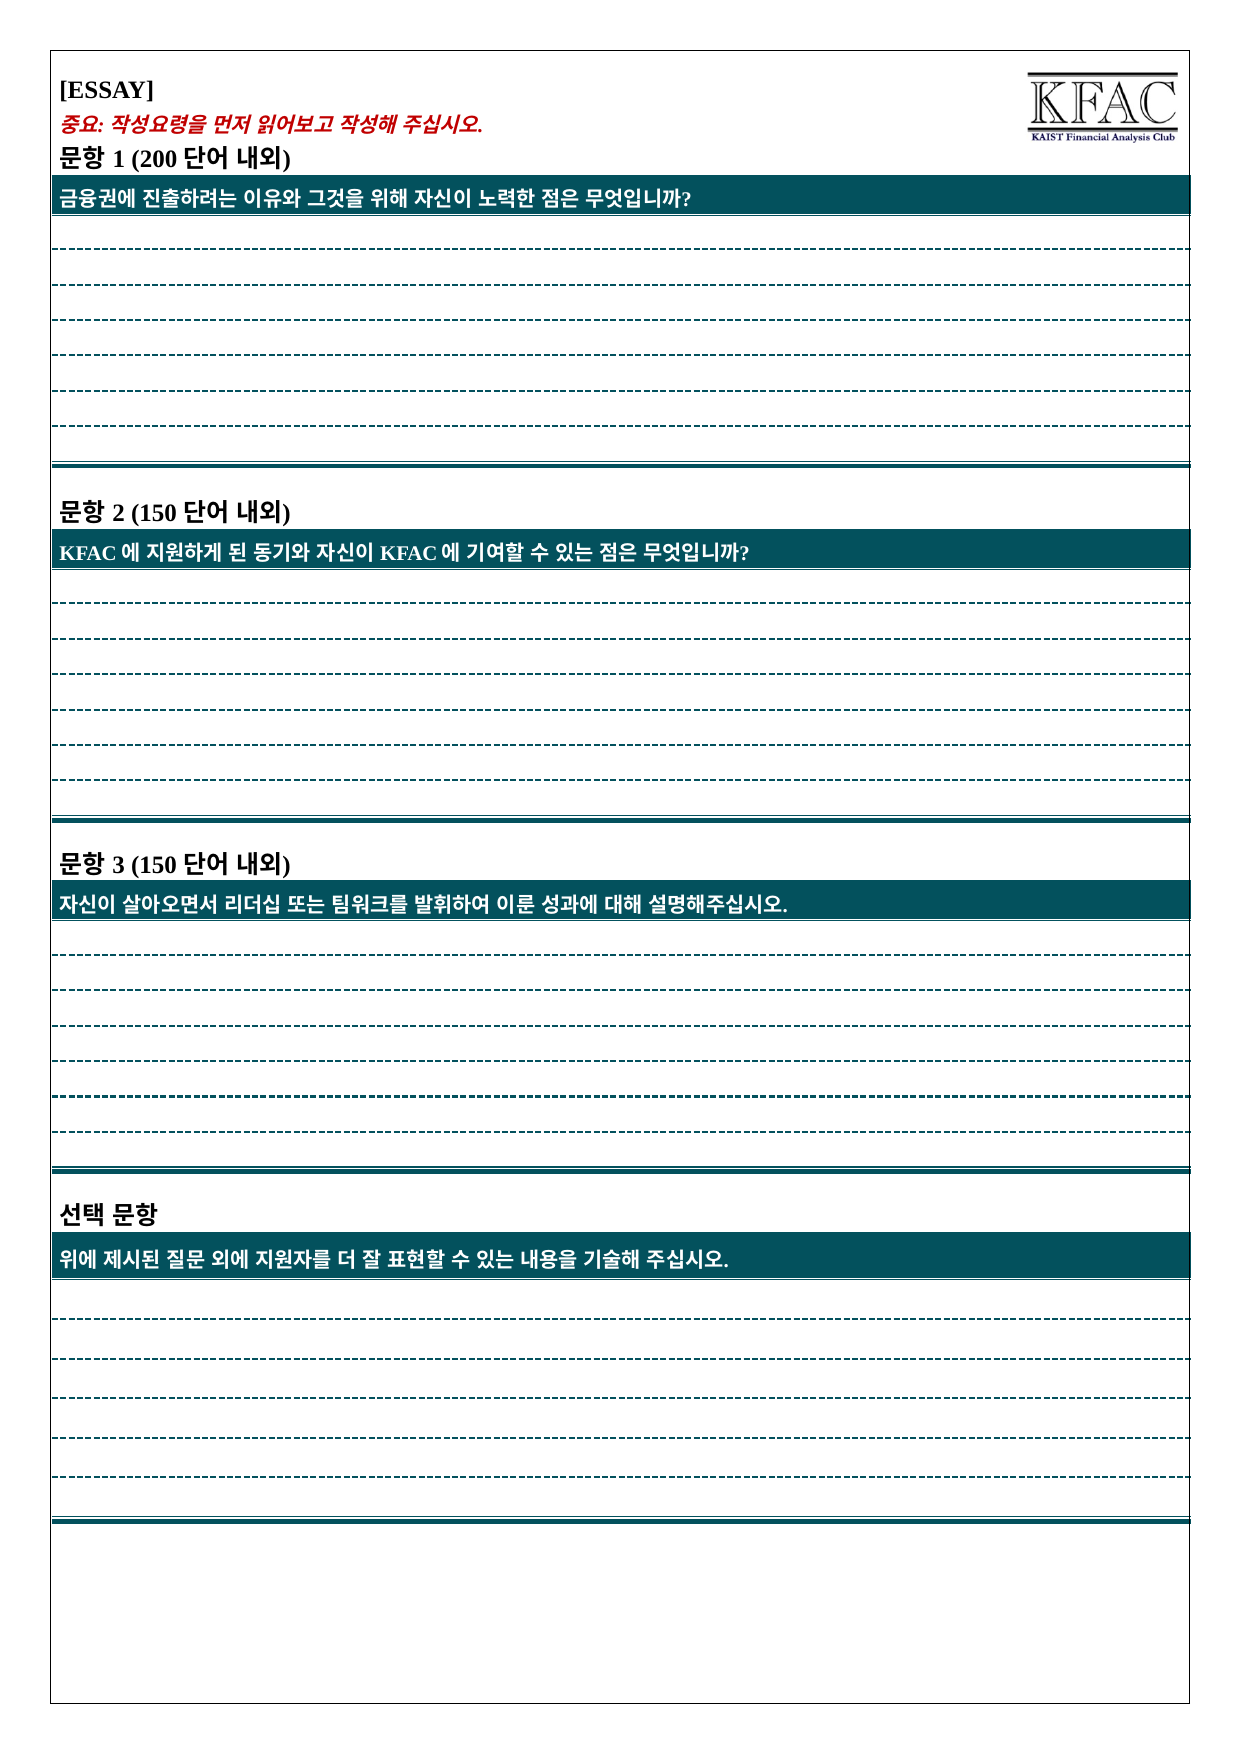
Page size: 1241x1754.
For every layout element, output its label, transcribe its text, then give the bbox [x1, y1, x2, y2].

table_cell [52, 954, 1189, 989]
table_cell [52, 570, 1189, 602]
table_cell [52, 248, 1189, 283]
text 중요: 작성요령을 먼저 읽어보고 작성해 주십시오. [59, 108, 1025, 138]
table_cell [52, 1358, 1189, 1397]
text *어떤 지원자들은 보다 심도 있는 검증을 위해 2차면접을 실시할 수 있습니다.[ESSAY] [59, 71, 1025, 108]
table_header 문항 1 (200 단어 내외) [52, 139, 1189, 175]
table_cell [52, 1095, 1189, 1131]
table_cell [52, 1318, 1189, 1357]
table_cell [52, 1397, 1189, 1437]
table_cell [52, 602, 1189, 638]
table_cell [52, 425, 1189, 461]
table_cell [52, 1025, 1189, 1060]
table_cell KFAC에 지원하게 된 동기와 자신이 KFAC에 기여할 수 있는 점은 무엇입니까? [52, 537, 1189, 567]
table_cell [52, 779, 1189, 815]
table_cell [52, 989, 1189, 1024]
table_cell [52, 673, 1189, 708]
table_cell [52, 744, 1189, 779]
table_cell [52, 1437, 1189, 1476]
table_header 문항 2 (150 단어 내외) [52, 493, 1189, 529]
table_cell [52, 709, 1189, 744]
table_header 선택 문항 [52, 1196, 1189, 1232]
table_cell [52, 1476, 1189, 1516]
table_cell [52, 1131, 1189, 1166]
table_cell [52, 319, 1189, 354]
table_cell [52, 638, 1189, 673]
table_cell [52, 921, 1189, 954]
table_cell [52, 284, 1189, 319]
table_header 문항 3 (150 단어 내외) [52, 844, 1189, 880]
table_cell 금융권에 진출하려는 이유와 그것을 위해 자신이 노력한 점은 무엇입니까? [52, 183, 1189, 213]
table_cell [52, 354, 1189, 390]
table_cell [52, 1280, 1189, 1318]
table_cell 자신이 살아오면서 리더십 또는 팀워크를 발휘하여 이룬 성과에 대해 설명해주십시오. [52, 888, 1189, 918]
table_cell [52, 1060, 1189, 1095]
table_cell [52, 216, 1189, 248]
table_cell 위에 제시된 질문 외에 지원자를 더 잘 표현할 수 있는 내용을 기술해 주십시오. [52, 1240, 1189, 1277]
table_cell [52, 390, 1189, 425]
picture [1025, 71, 1180, 143]
